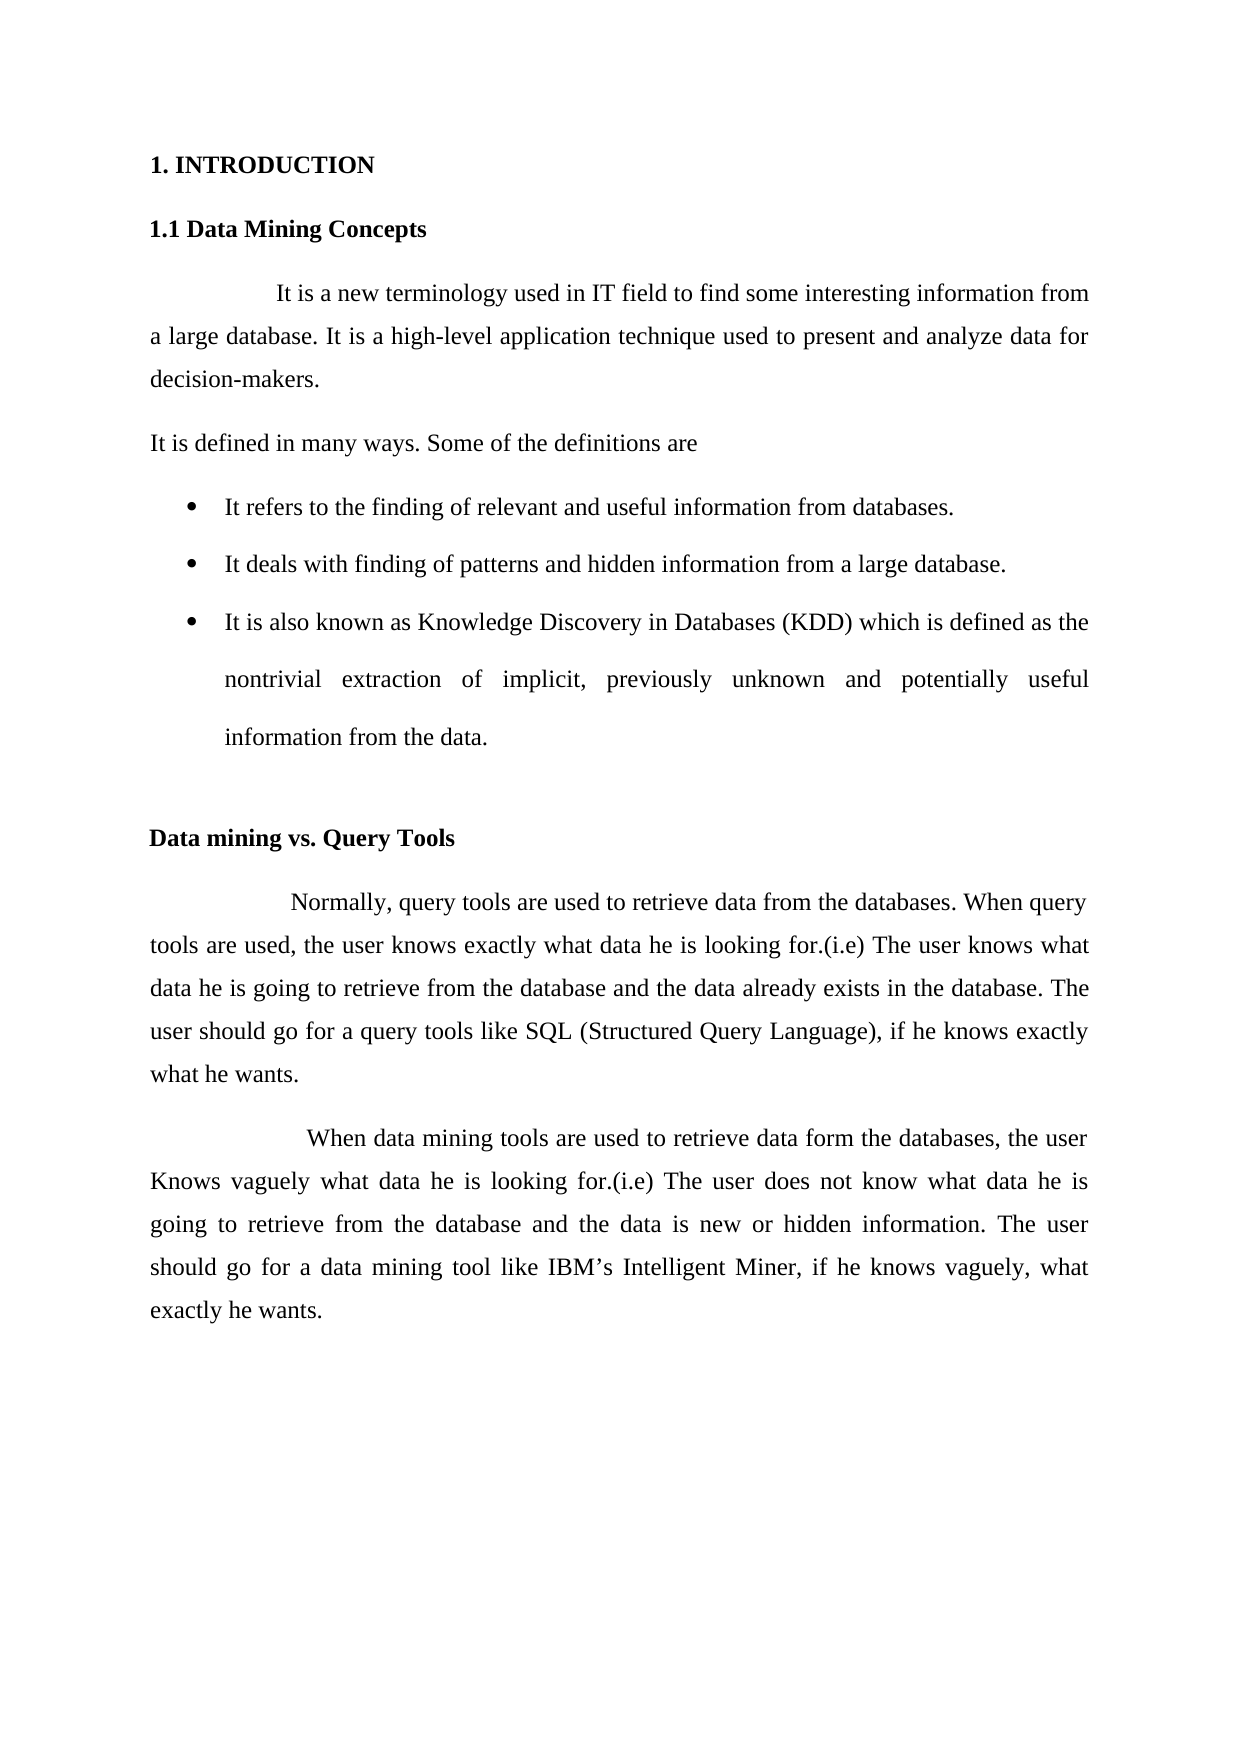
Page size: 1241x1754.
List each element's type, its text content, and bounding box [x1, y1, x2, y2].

list It refers to the finding of relevant and useful information from databases. [187, 492, 1090, 521]
text It is defined in many ways. Some of the definitions are [149, 428, 1109, 457]
list It is also known as Knowledge Discovery in Databases (KDD) which is defined as the nontrivial extraction of implicit, previously unknown and potentially useful information from the data. [187, 607, 1090, 751]
list 1. INTRODUCTION [150, 150, 1090, 179]
text Normally, query tools are used to retrieve data from the databases. When query tools are used, the user knows exactly what data he is looking for.(i.e) The user knows what data he is going to retrieve from the database and the data already exists in the database. The user should go for a query tools like SQL (Structured Query Language), if he knows exactly what he wants. [149, 887, 1090, 1088]
text 1.1 Data Mining Concepts [149, 214, 1090, 243]
list It deals with finding of patterns and hidden information from a large database. [187, 549, 1090, 578]
text It is a new terminology used in IT field to find some interesting information from a large database. It is a high-level application technique used to present and analyze data for decision-makers. [149, 278, 1090, 393]
text Data mining vs. Query Tools [149, 823, 1109, 851]
text When data mining tools are used to retrieve data form the databases, the user Knows vaguely what data he is looking for.(i.e) The user does not know what data he is going to retrieve from the database and the data is new or hidden information. The user should go for a data mining tool like IBM’s Intelligent Miner, if he knows vaguely, what exactly he wants. [149, 1123, 1090, 1324]
